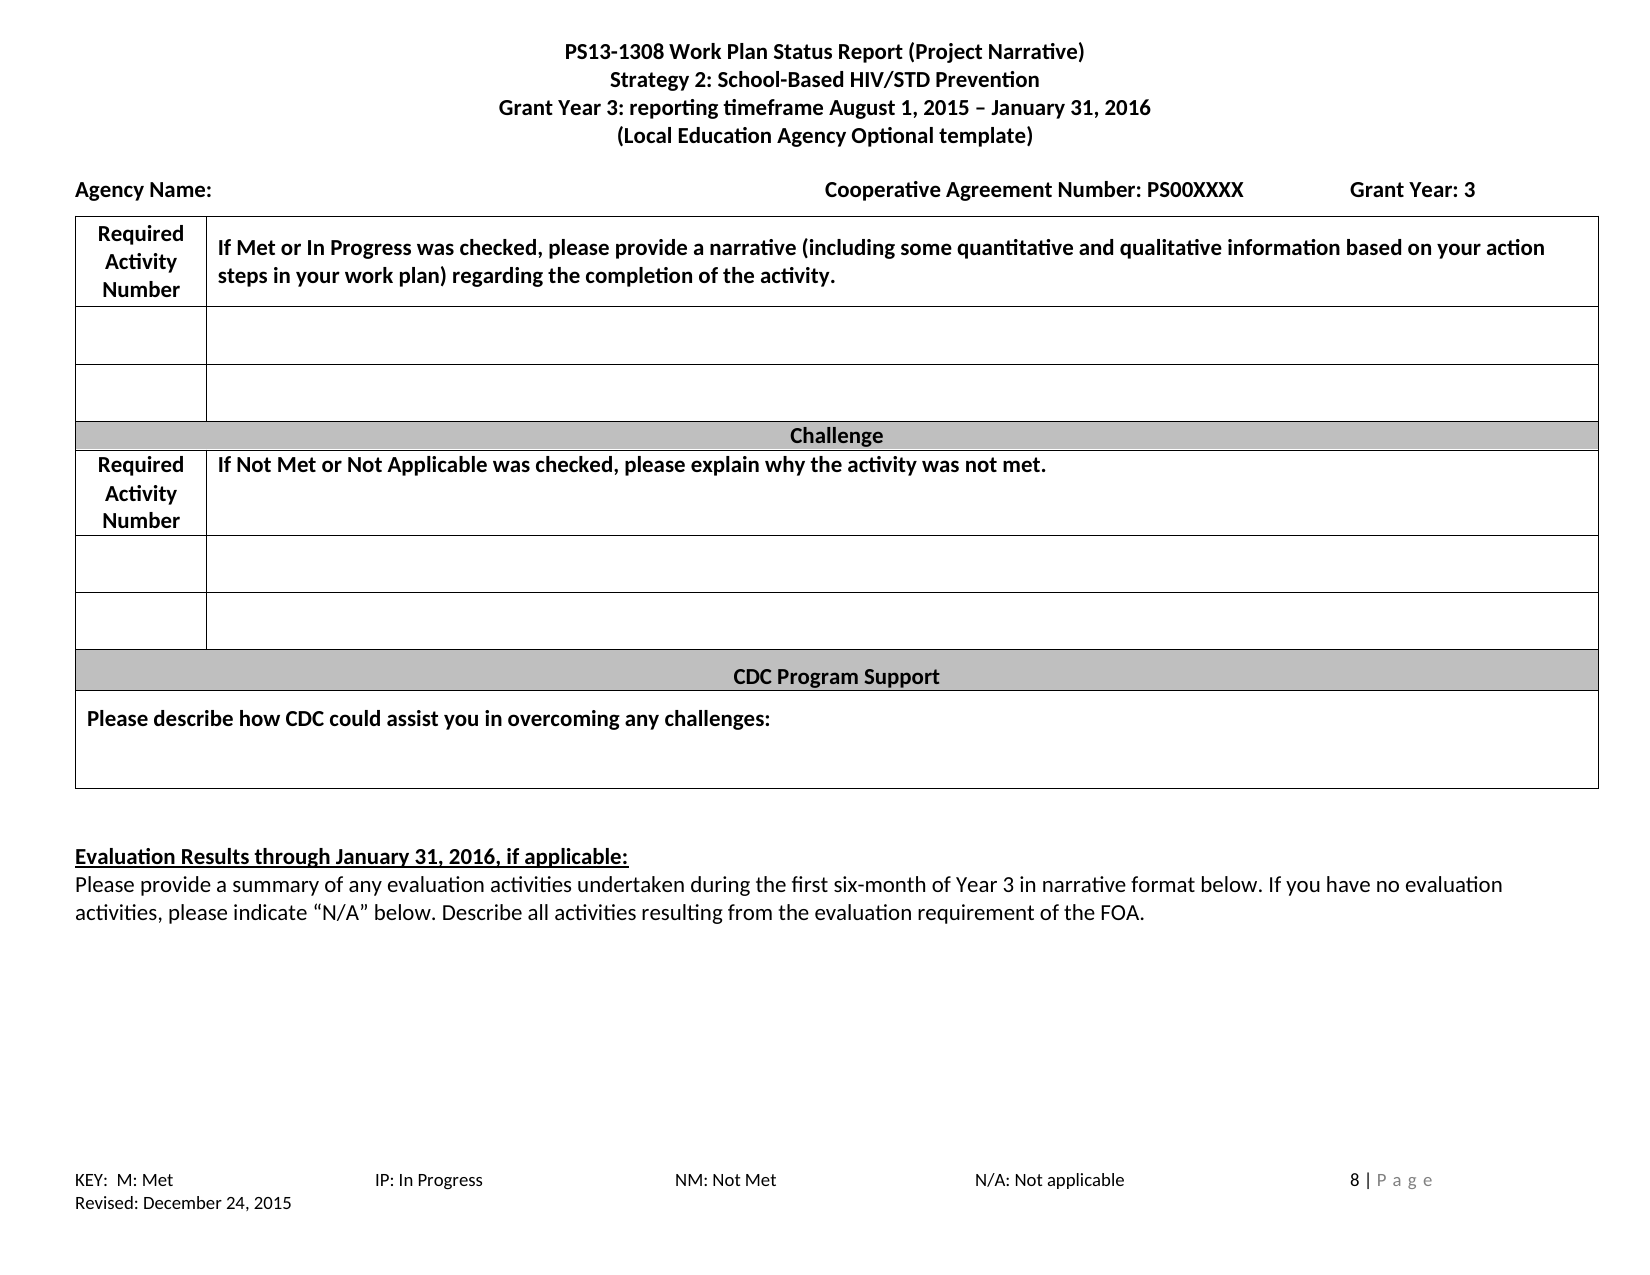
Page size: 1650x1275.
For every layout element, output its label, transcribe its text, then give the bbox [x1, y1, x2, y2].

table_cell [207, 307, 1598, 363]
table_cell [76, 307, 206, 363]
table_cell Required Activity Number [76, 451, 206, 535]
table_cell CDC Program Support [76, 650, 1598, 690]
table_cell [76, 536, 206, 592]
table_cell If Not Met or Not Applicable was checked, please explain why the activity was not met. [207, 451, 1598, 535]
text Please provide a summary of any evaluation activities undertaken during the first six-month of Year 3 in narrative format below. If you have no evaluation activities, please indicate “N/A” below. Describe all activities resulting from the evaluation requirement of the FOA. [75, 870, 1575, 926]
table_cell [207, 536, 1598, 592]
table_cell If Met or In Progress was checked, please provide a narrative (including some quantitative and qualitative information based on your action steps in your work plan) regarding the completion of the activity. [207, 217, 1598, 306]
table_cell Required Activity Number [76, 217, 206, 306]
table_cell Please describe how CDC could assist you in overcoming any challenges: [76, 691, 1598, 788]
table_cell [207, 593, 1598, 649]
table_cell [207, 365, 1598, 421]
text Evaluation Results through January 31, 2016, if applicable: [75, 842, 1575, 870]
table_cell [76, 365, 206, 421]
table_cell Challenge [76, 422, 1598, 449]
table_cell [76, 593, 206, 649]
